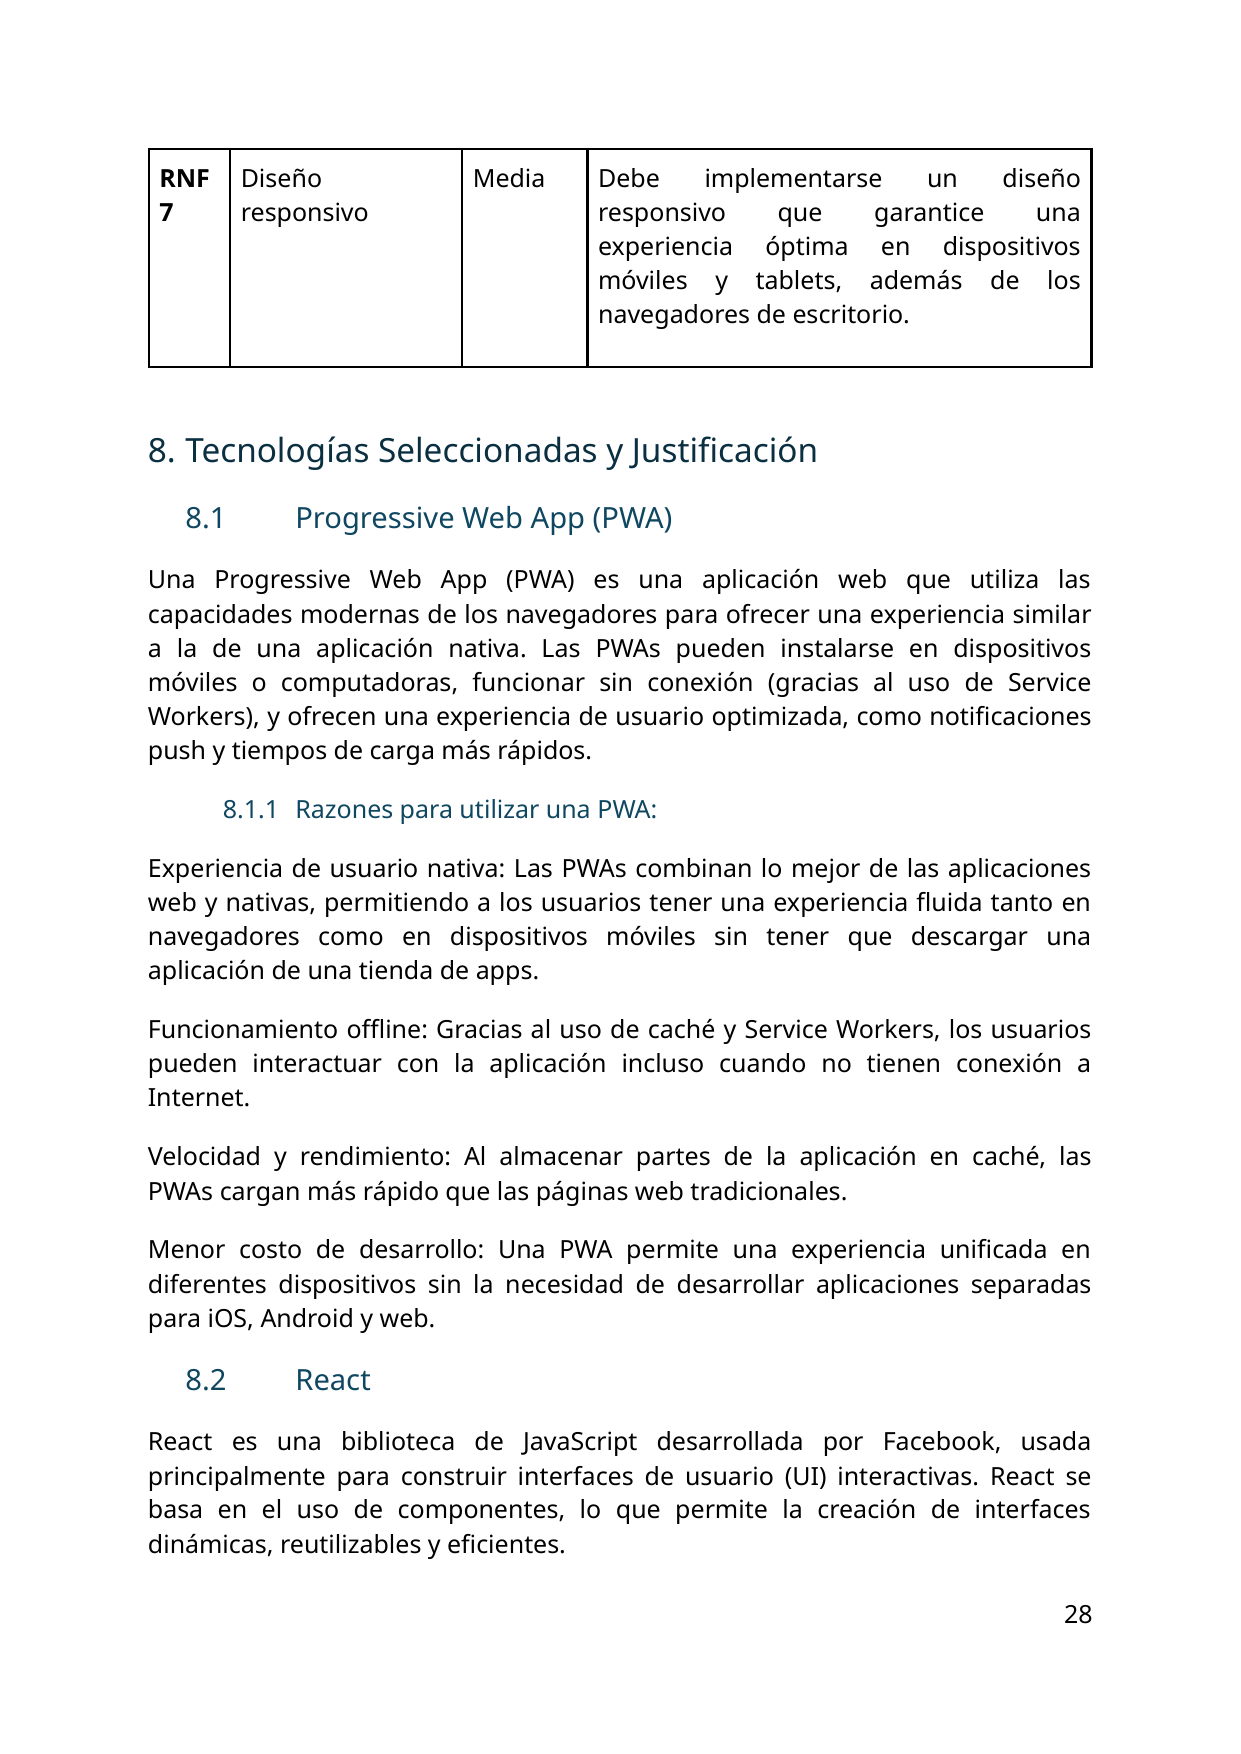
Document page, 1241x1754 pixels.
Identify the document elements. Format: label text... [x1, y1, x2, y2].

text Funcionamiento offline: Gracias al uso de caché y Service Workers, los usuarios pueden interactuar con la aplicación incluso cuando no tienen conexión a Internet. [148, 1012, 1092, 1114]
subtitle React [185, 1359, 1092, 1399]
table_cell Media [463, 150, 586, 366]
text Una Progressive Web App (PWA) es una aplicación web que utiliza las capacidades modernas de los navegadores para ofrecer una experiencia similar a la de una aplicación nativa. Las PWAs pueden instalarse en dispositivos móviles o computadoras, funcionar sin conexión (gracias al uso de Service Workers), y ofrecen una experiencia de usuario optimizada, como notificaciones push y tiempos de carga más rápidos. [148, 562, 1092, 767]
subtitle Tecnologías Seleccionadas y Justificación [148, 427, 1092, 472]
subtitle Razones para utilizar una PWA: [223, 792, 1092, 826]
text Menor costo de desarrollo: Una PWA permite una experiencia unificada en diferentes dispositivos sin la necesidad de desarrollar aplicaciones separadas para iOS, Android y web. [148, 1232, 1092, 1334]
text React es una biblioteca de JavaScript desarrollada por Facebook, usada principalmente para construir interfaces de usuario (UI) interactivas. React se basa en el uso de componentes, lo que permite la creación de interfaces dinámicas, reutilizables y eficientes. [148, 1424, 1092, 1560]
table_cell RNF7 [150, 150, 229, 366]
subtitle Progressive Web App (PWA) [185, 497, 1092, 537]
table_cell Debe implementarse un diseño responsivo que garantice una experiencia óptima en dispositivos móviles y tablets, además de los navegadores de escritorio. [589, 150, 1090, 366]
text Velocidad y rendimiento: Al almacenar partes de la aplicación en caché, las PWAs cargan más rápido que las páginas web tradicionales. [148, 1139, 1092, 1207]
text Experiencia de usuario nativa: Las PWAs combinan lo mejor de las aplicaciones web y nativas, permitiendo a los usuarios tener una experiencia fluida tanto en navegadores como en dispositivos móviles sin tener que descargar una aplicación de una tienda de apps. [148, 851, 1092, 987]
table_cell Diseño responsivo [231, 150, 461, 366]
